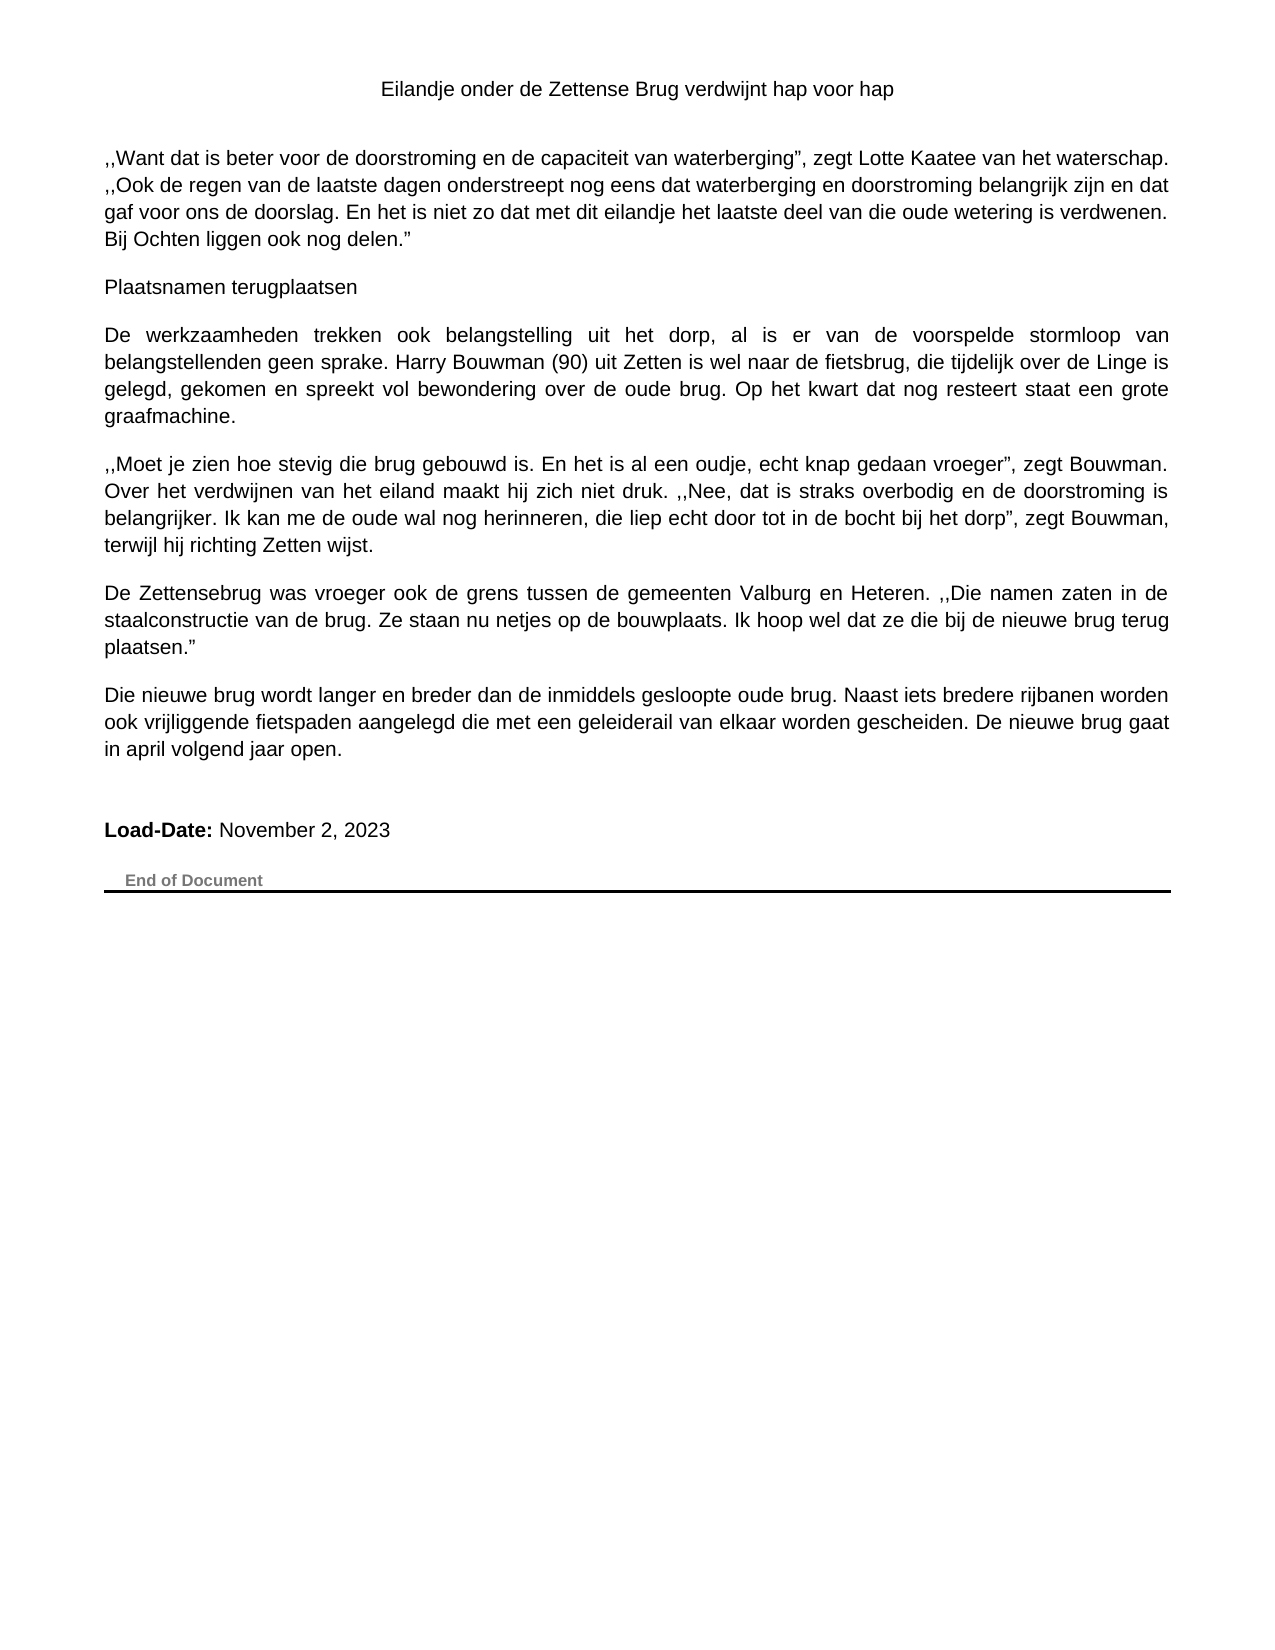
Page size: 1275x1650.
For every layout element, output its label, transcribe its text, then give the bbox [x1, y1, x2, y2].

text De Zettensebrug was vroeger ook de grens tussen de gemeenten Valburg en Heteren. ,,Die namen zaten in de staalconstructie van de brug. Ze staan nu netjes op de bouwplaats. Ik hoop wel dat ze die bij de nieuwe brug terug plaatsen.” [104, 578, 1171, 659]
text ,,Want dat is beter voor de doorstroming en de capaciteit van waterberging”, zegt Lotte Kaatee van het waterschap. ,,Ook de regen van de laatste dagen onderstreept nog eens dat waterberging en doorstroming belangrijk zijn en dat gaf voor ons de doorslag. En het is niet zo dat met dit eilandje het laatste deel van die oude wetering is verdwenen. Bij Ochten liggen ook nog delen.” [104, 142, 1171, 251]
text Die nieuwe brug wordt langer en breder dan de inmiddels gesloopte oude brug. Naast iets bredere rijbanen worden ook vrijliggende fietspaden aangelegd die met een geleiderail van elkaar worden gescheiden. De nieuwe brug gaat in april volgend jaar open. [104, 680, 1171, 761]
text Plaatsnamen terugplaatsen [104, 271, 1171, 298]
text End of Document [125, 871, 1171, 890]
text Load-Date: November 2, 2023 [104, 786, 1171, 842]
text ,,Moet je zien hoe stevig die brug gebouwd is. En het is al een oudje, echt knap gedaan vroeger”, zegt Bouwman. Over het verdwijnen van het eiland maakt hij zich niet druk. ,,Nee, dat is straks overbodig en de doorstroming is belangrijker. Ik kan me de oude wal nog herinneren, die liep echt door tot in de bocht bij het dorp”, zegt Bouwman, terwijl hij richting Zetten wijst. [104, 448, 1171, 557]
text De werkzaamheden trekken ook belangstelling uit het dorp, al is er van de voorspelde stormloop van belangstellenden geen sprake. Harry Bouwman (90) uit Zetten is wel naar de fietsbrug, die tijdelijk over de Linge is gelegd, gekomen en spreekt vol bewondering over de oude brug. Op het kwart dat nog resteert staat een grote graafmachine. [104, 319, 1171, 428]
